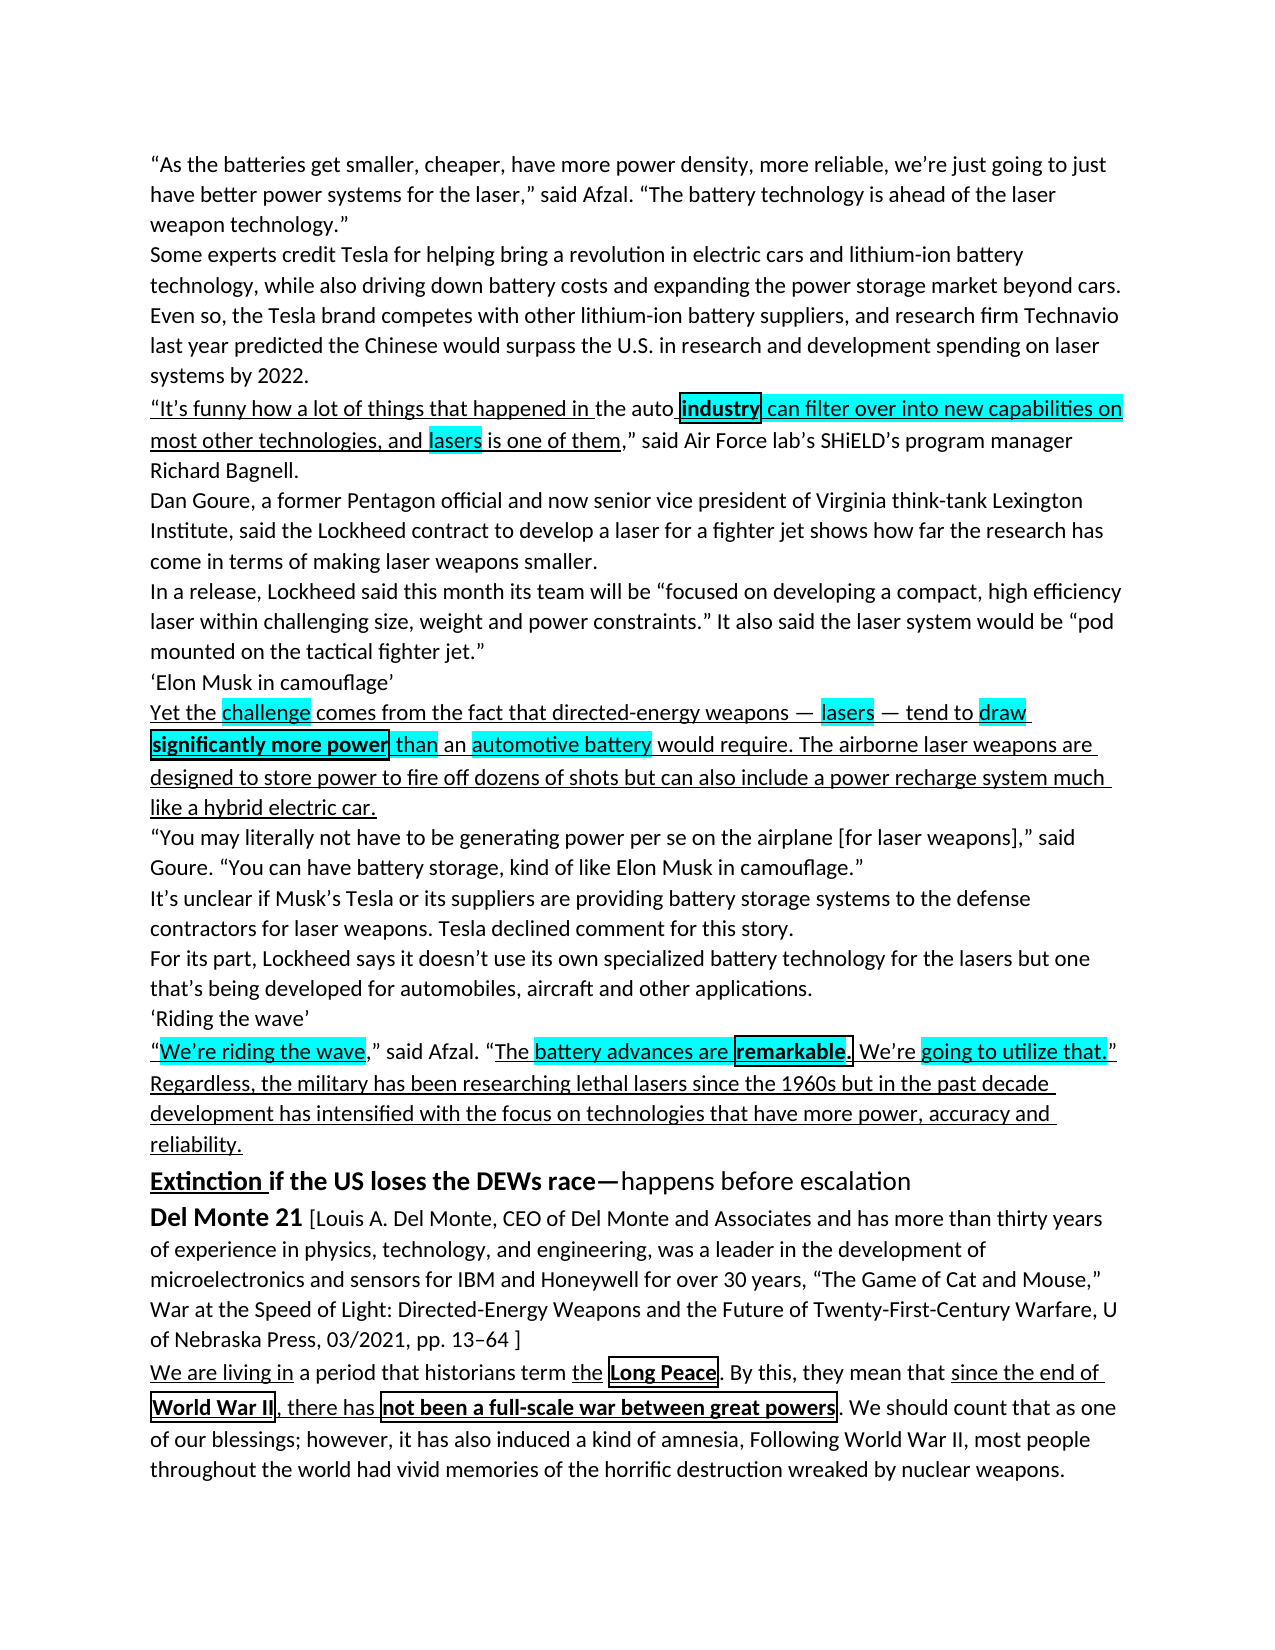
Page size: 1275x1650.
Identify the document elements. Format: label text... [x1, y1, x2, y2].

text ‘Riding the wave’ [150, 1004, 1125, 1032]
text ‘Elon Musk in camouflage’ [150, 668, 1125, 696]
text “As the batteries get smaller, cheaper, have more power density, more reliable, we’re just going to just have better power systems for the laser,” said Afzal. “The battery technology is ahead of the laser weapon technology.” [150, 150, 1125, 238]
text Yet the challenge comes from the fact that directed-energy weapons — lasers — tend to draw significantly more power than an automotive battery would require. The airborne laser weapons are designed to store power to fire off dozens of shots but can also include a power recharge system much like a hybrid electric car. [150, 698, 1125, 821]
text It’s unclear if Musk’s Tesla or its suppliers are providing battery storage systems to the defense contractors for laser weapons. Tesla declined comment for this story. [150, 884, 1125, 942]
text Regardless, the military has been researching lethal lasers since the 1960s but in the past decade development has intensified with the focus on technologies that have more power, accuracy and reliability. [150, 1069, 1125, 1158]
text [150, 1356, 1125, 1483]
text “We’re riding the wave,” said Afzal. “The battery advances are remarkable. We’re going to utilize that.” [854, 1035, 1125, 1067]
text For its part, Lockheed says it doesn’t use its own specialized battery technology for the lasers but one that’s being developed for automobiles, aircraft and other applications. [150, 944, 1125, 1002]
text “It’s funny how a lot of things that happened in the auto industry can filter over into new capabilities on most other technologies, and lasers is one of them,” said Air Force lab’s SHiELD’s program manager Richard Bagnell. [150, 392, 1125, 484]
text Dan Goure, a former Pentagon official and now senior vice president of Virginia think-tank Lexington Institute, said the Lockheed contract to develop a laser for a fighter jet shows how far the research has come in terms of making laser weapons smaller. [150, 486, 1125, 575]
text “We’re riding the wave,” said Afzal. “The battery advances are remarkable. We’re going to utilize that.” [150, 1035, 734, 1067]
text Some experts credit Tesla for helping bring a revolution in electric cars and lithium-ion battery technology, while also driving down battery costs and expanding the power storage market beyond cars. Even so, the Tesla brand competes with other lithium-ion battery suppliers, and research firm Technavio last year predicted the Chinese would surpass the U.S. in research and development spending on laser systems by 2022. [150, 241, 1125, 389]
text In a release, Lockheed said this month its team will be “focused on developing a compact, high efficiency laser within challenging size, weight and power constraints.” It also said the laser system would be “pod mounted on the tactical fighter jet.” [150, 577, 1125, 666]
text Del Monte 21 [Louis A. Del Monte, CEO of Del Monte and Associates and has more than thirty years of experience in physics, technology, and engineering, was a leader in the development of microelectronics and sensors for IBM and Honeywell for over 30 years, “The Game of Cat and Mouse,” War at the Speed of Light: Directed-Energy Weapons and the Future of Twenty-First-Century Warfare, U of Nebraska Press, 03/2021, pp. 13–64 ] [150, 1200, 1125, 1354]
subtitle Extinction if the US loses the DEWs race—happens before escalation [150, 1164, 1125, 1197]
text “You may literally not have to be generating power per se on the airplane [for laser weapons],” said Goure. “You can have battery storage, kind of like Elon Musk in camouflage.” [150, 823, 1125, 881]
